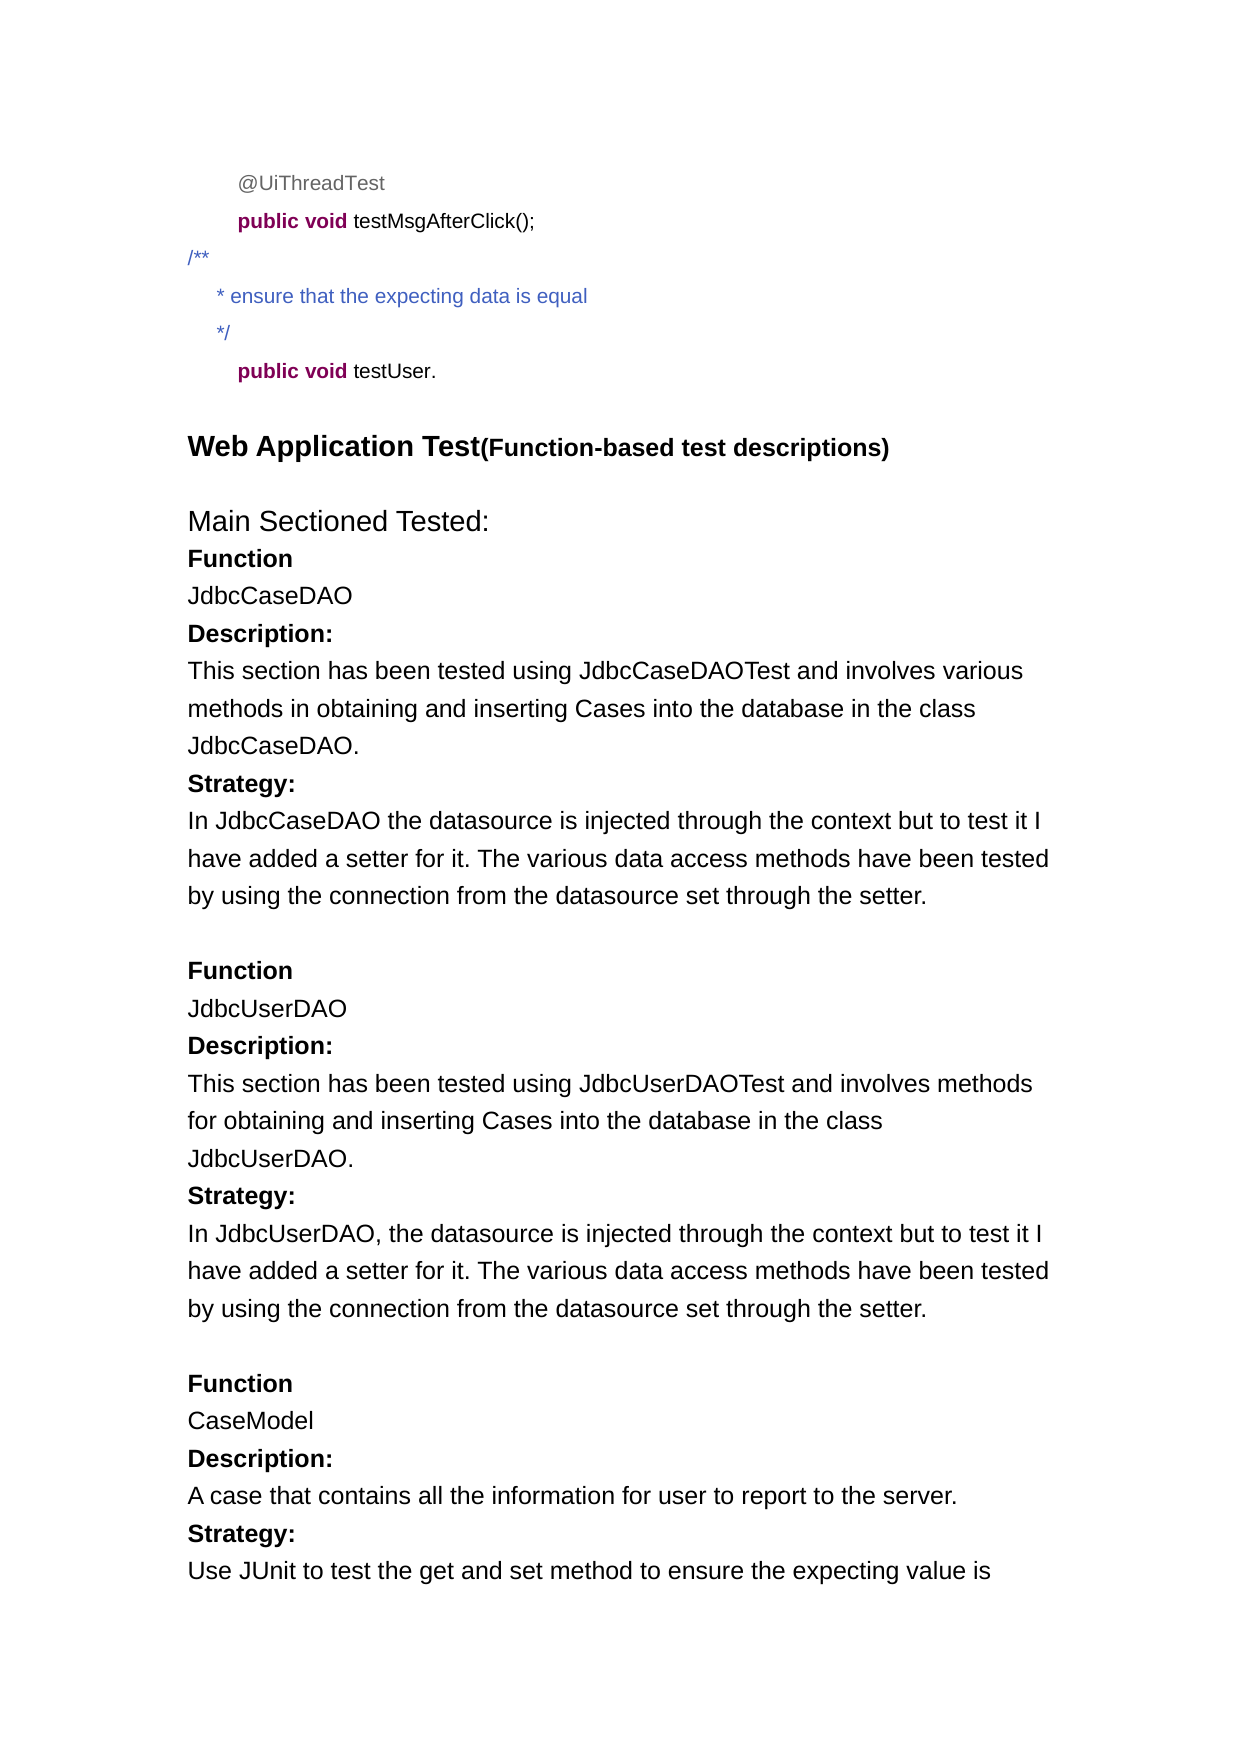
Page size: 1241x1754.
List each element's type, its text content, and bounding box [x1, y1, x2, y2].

text JdbcUserDAO [187, 989, 1053, 1027]
text /** [187, 239, 1053, 277]
text In JdbcUserDAO, the datasource is injected through the context but to test it I have added a setter for it. The various data access methods have been tested by using the connection from the datasource set through the setter. [187, 1214, 1053, 1327]
text */ [187, 314, 1053, 352]
text Main Sectioned Tested: [187, 502, 1053, 539]
text public void testMsgAfterClick(); [187, 202, 1053, 239]
text @UiThreadTest [187, 164, 1053, 202]
text Description: [187, 1439, 1053, 1477]
text Description: [187, 1027, 1053, 1064]
text JdbcCaseDAO [187, 577, 1053, 614]
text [187, 1552, 1053, 1589]
text CaseModel [187, 1402, 1053, 1439]
text Function [187, 1364, 1053, 1402]
text Strategy: [187, 764, 1053, 802]
text * ensure that the expecting data is equal [187, 277, 1053, 314]
text Description: [187, 614, 1053, 652]
text Strategy: [187, 1514, 1053, 1552]
text public void testUser. [187, 352, 1053, 389]
text This section has been tested using JdbcCaseDAOTest and involves various methods in obtaining and inserting Cases into the database in the class JdbcCaseDAO. [187, 652, 1053, 764]
text A case that contains all the information for user to report to the server. [187, 1477, 1053, 1514]
text Function [187, 952, 1053, 989]
text In JdbcCaseDAO the datasource is injected through the context but to test it I have added a setter for it. The various data access methods have been tested by using the connection from the datasource set through the setter. [187, 802, 1053, 914]
text This section has been tested using JdbcUserDAOTest and involves methods for obtaining and inserting Cases into the database in the class JdbcUserDAO. [187, 1064, 1053, 1177]
text Web Application Test(Function-based test descriptions) [187, 427, 1053, 464]
text Strategy: [187, 1177, 1053, 1214]
text Function [187, 539, 1053, 577]
